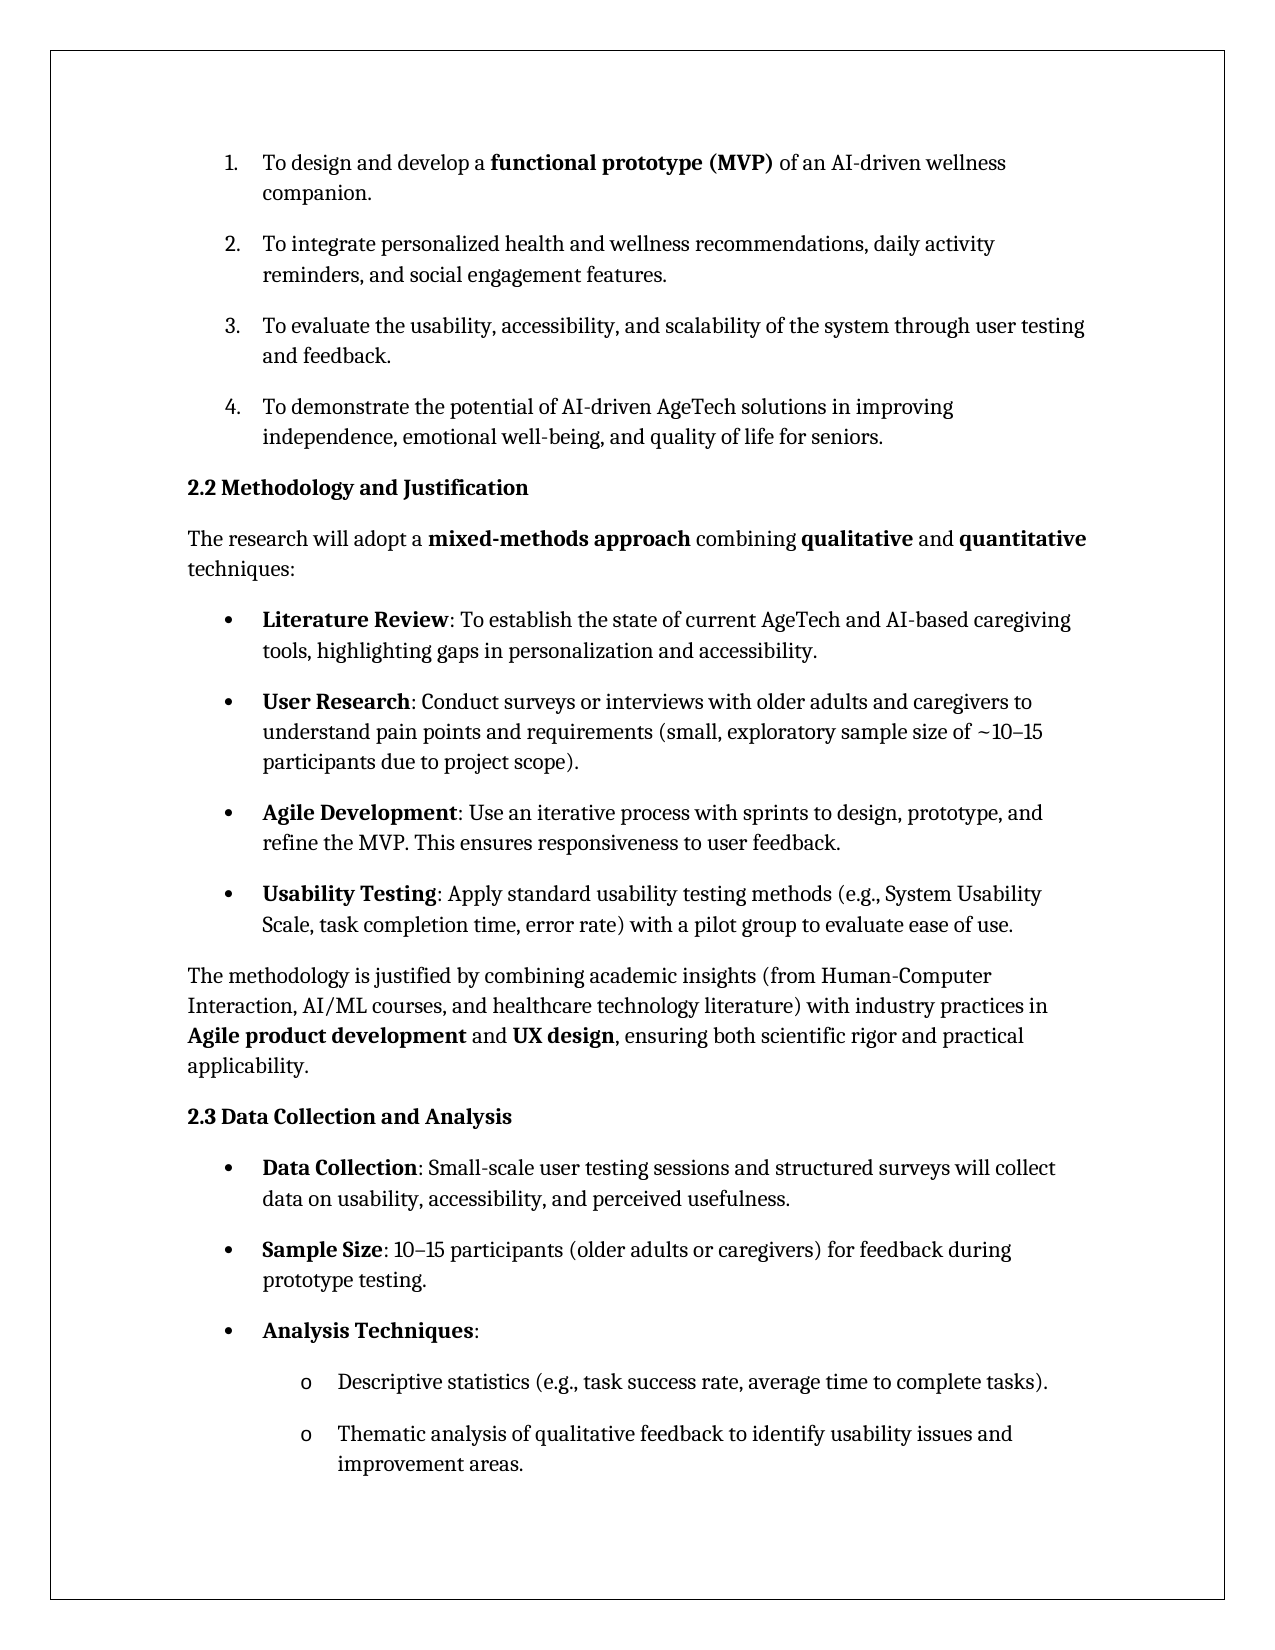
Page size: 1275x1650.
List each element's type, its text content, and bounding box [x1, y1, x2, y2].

text The methodology is justified by combining academic insights (from Human-Computer Interaction, AI/ML courses, and healthcare technology literature) with industry practices in Agile product development and UX design, ensuring both scientific rigor and practical applicability. [187, 962, 1087, 1079]
text 2.2 Methodology and Justification [187, 475, 1087, 501]
list To evaluate the usability, accessibility, and scalability of the system through user testing and feedback. [225, 312, 1087, 369]
text The research will adopt a mixed-methods approach combining qualitative and quantitative techniques: [187, 526, 1087, 583]
list To integrate personalized health and wellness recommendations, daily activity reminders, and social engagement features. [225, 231, 1087, 288]
list User Research: Conduct surveys or interviews with older adults and caregivers to understand pain points and requirements (small, exploratory sample size of ~10–15 participants due to project scope). [225, 688, 1087, 775]
list To design and develop a functional prototype (MVP) of an AI-driven wellness companion. [225, 150, 1087, 207]
list Data Collection: Small-scale user testing sessions and structured surveys will collect data on usability, accessibility, and perceived usefulness. [225, 1155, 1087, 1212]
list Sample Size: 10–15 participants (older adults or caregivers) for feedback during prototype testing. [225, 1236, 1087, 1293]
list Descriptive statistics (e.g., task success rate, average time to complete tasks). [300, 1369, 1087, 1396]
list Analysis Techniques: [225, 1318, 1087, 1344]
list To demonstrate the potential of AI-driven AgeTech solutions in improving independence, emotional well-being, and quality of life for seniors. [225, 394, 1087, 450]
list Usability Testing: Apply standard usability testing methods (e.g., System Usability Scale, task completion time, error rate) with a pilot group to evaluate ease of use. [225, 881, 1087, 938]
list Agile Development: Use an iterative process with sprints to design, prototype, and refine the MVP. This ensures responsiveness to user feedback. [225, 800, 1087, 857]
list Thematic analysis of qualitative feedback to identify usability issues and improvement areas. [300, 1420, 1087, 1477]
text 2.3 Data Collection and Analysis [187, 1104, 1087, 1131]
list Literature Review: To establish the state of current AgeTech and AI-based caregiving tools, highlighting gaps in personalization and accessibility. [225, 607, 1087, 664]
